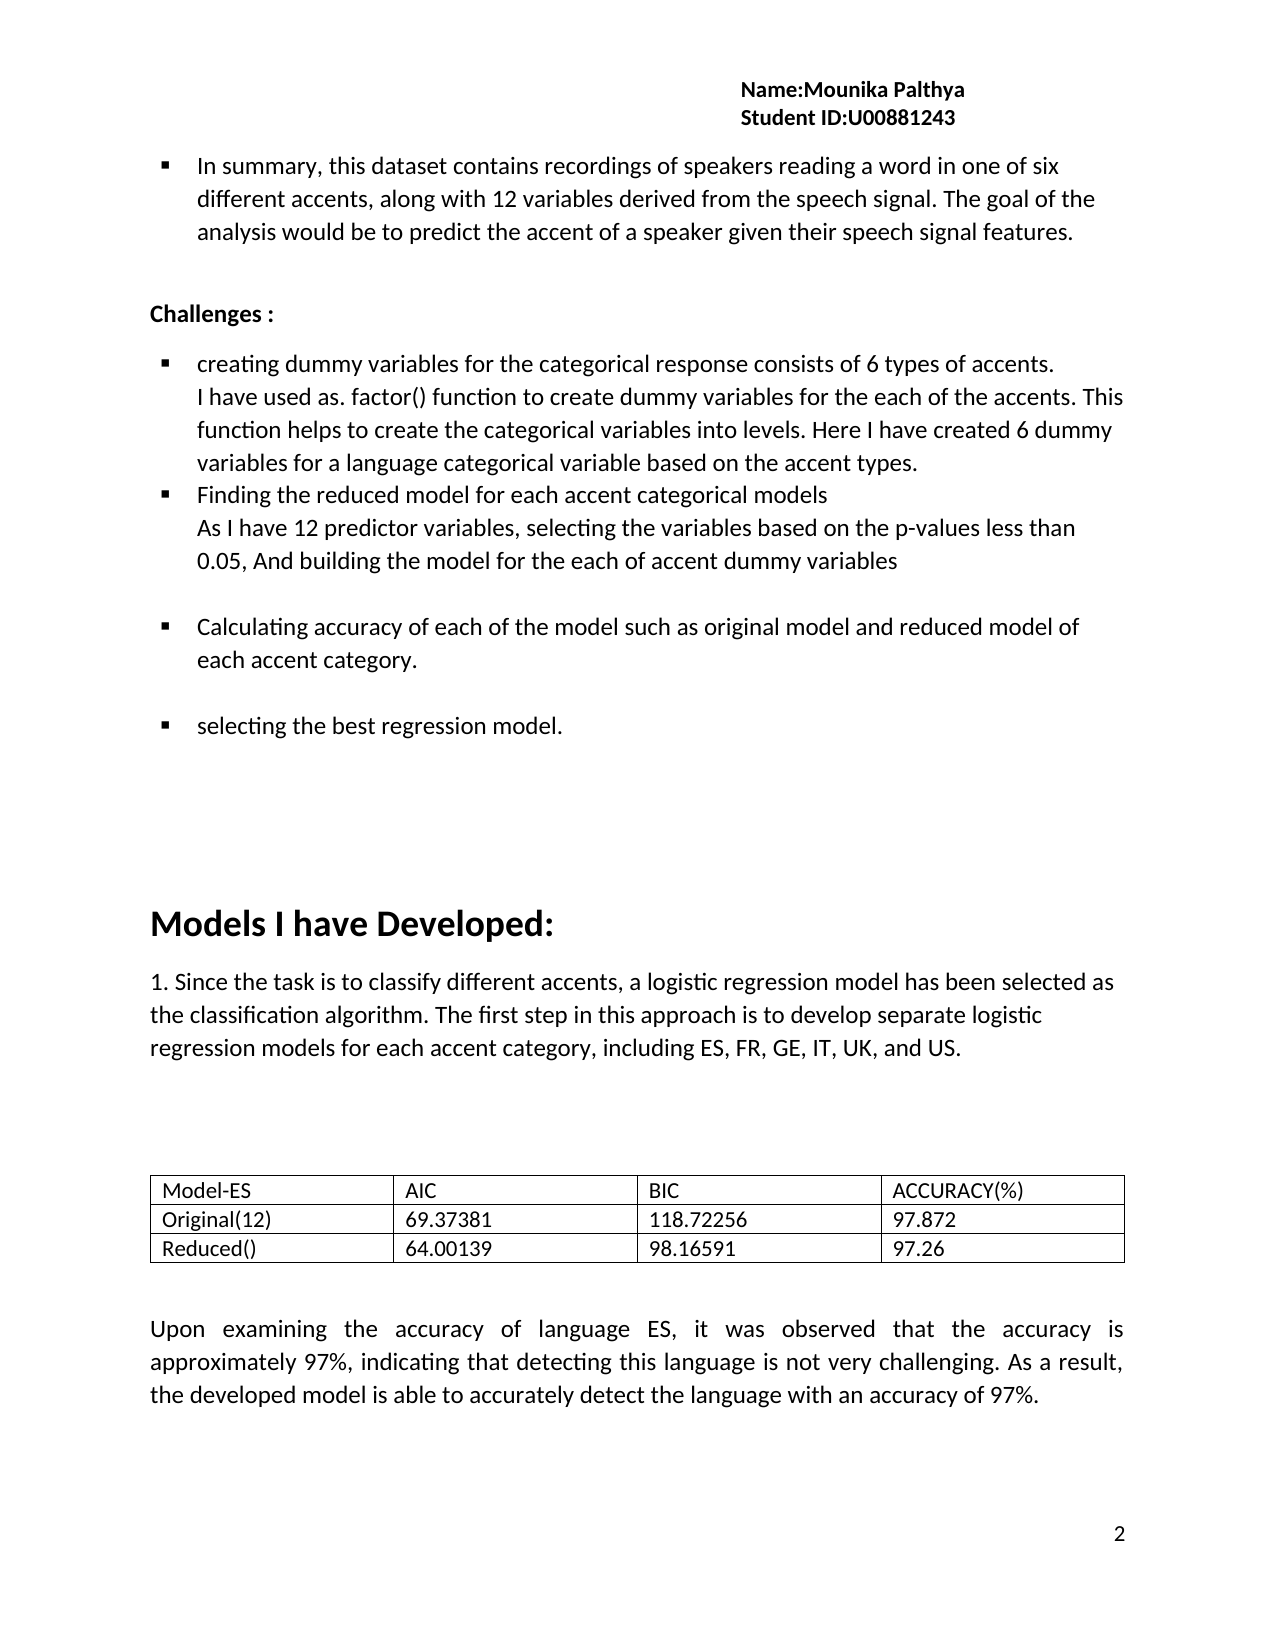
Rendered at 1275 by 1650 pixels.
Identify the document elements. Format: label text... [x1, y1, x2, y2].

list I have used as. factor() function to create dummy variables for the each of the accents. This function helps to create the categorical variables into levels. Here I have created 6 dummy variables for a language categorical variable based on the accent types. [197, 381, 1125, 477]
table_cell 69.37381 [394, 1205, 637, 1233]
list selecting the best regression model. [159, 710, 1125, 741]
table_header Model-ES [151, 1176, 393, 1204]
table_cell 98.16591 [638, 1234, 881, 1262]
list Finding the reduced model for each accent categorical models [159, 479, 1125, 510]
table_cell 97.26 [882, 1234, 1124, 1262]
list creating dummy variables for the categorical response consists of 6 types of accents. [159, 348, 1125, 378]
table_cell Reduced() [151, 1234, 393, 1262]
text Upon examining the accuracy of language ES, it was observed that the accuracy is approximately 97%, indicating that detecting this language is not very challenging. As a result, the developed model is able to accurately detect the language with an accuracy of 97%. [150, 1313, 1125, 1409]
table_cell 97.872 [882, 1205, 1124, 1233]
table_header BIC [638, 1176, 881, 1204]
table_cell Original(12) [151, 1205, 393, 1233]
list Calculating accuracy of each of the model such as original model and reduced model of each accent category. [159, 611, 1125, 675]
list As I have 12 predictor variables, selecting the variables based on the p-values less than 0.05, And building the model for the each of accent dummy variables [197, 512, 1125, 576]
table_cell 64.00139 [394, 1234, 637, 1262]
text Models I have Developed: [150, 900, 1125, 946]
text Challenges : [150, 298, 1125, 329]
list In summary, this dataset contains recordings of speakers reading a word in one of six different accents, along with 12 variables derived from the speech signal. The goal of the analysis would be to predict the accent of a speaker given their speech signal features. [159, 150, 1125, 246]
table_cell 118.72256 [638, 1205, 881, 1233]
table_header AIC [394, 1176, 637, 1204]
text 1. Since the task is to classify different accents, a logistic regression model has been selected as the classification algorithm. The first step in this approach is to develop separate logistic regression models for each accent category, including ES, FR, GE, IT, UK, and US. [150, 966, 1125, 1062]
table_header ACCURACY(%) [882, 1176, 1124, 1204]
